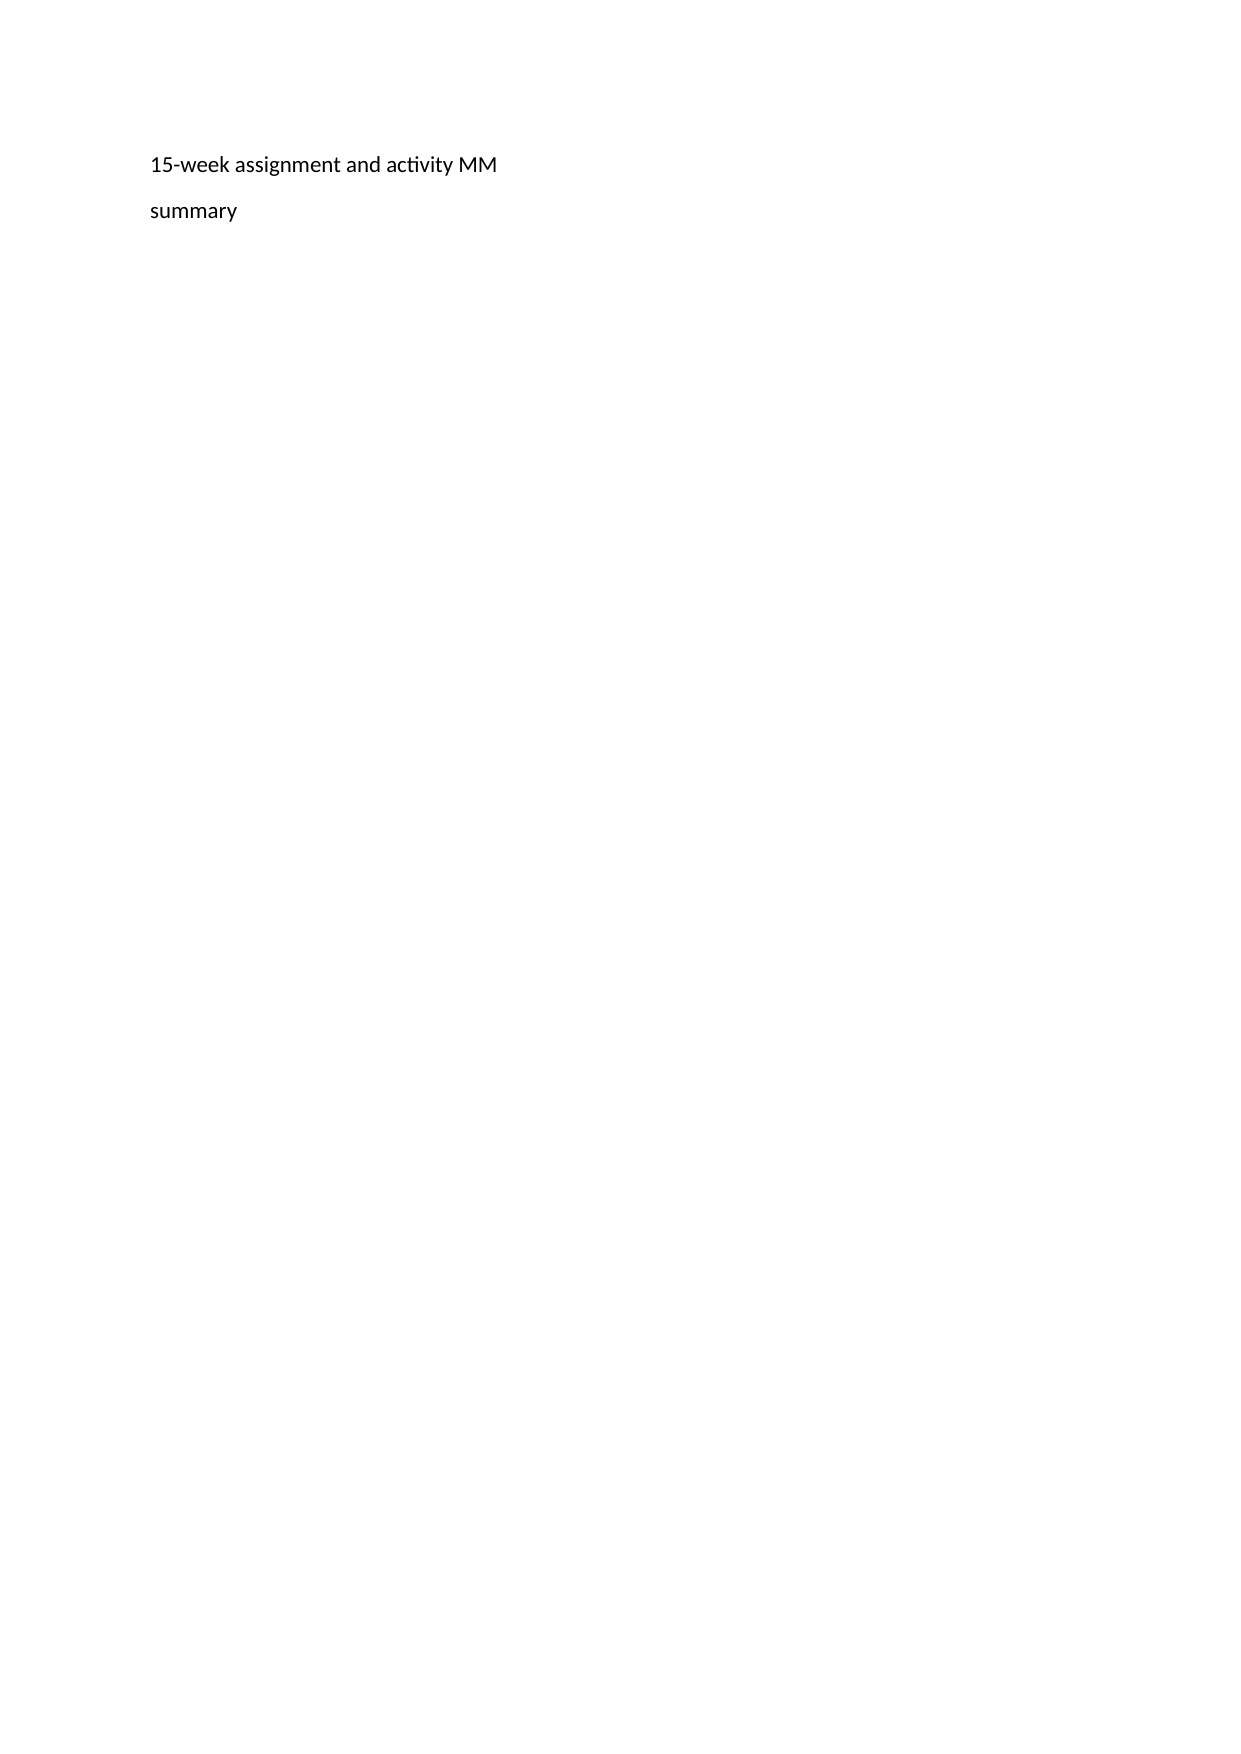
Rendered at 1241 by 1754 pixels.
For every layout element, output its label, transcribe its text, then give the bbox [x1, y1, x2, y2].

text summary [150, 196, 1090, 224]
text 15-week assignment and activity MM [150, 150, 1090, 178]
